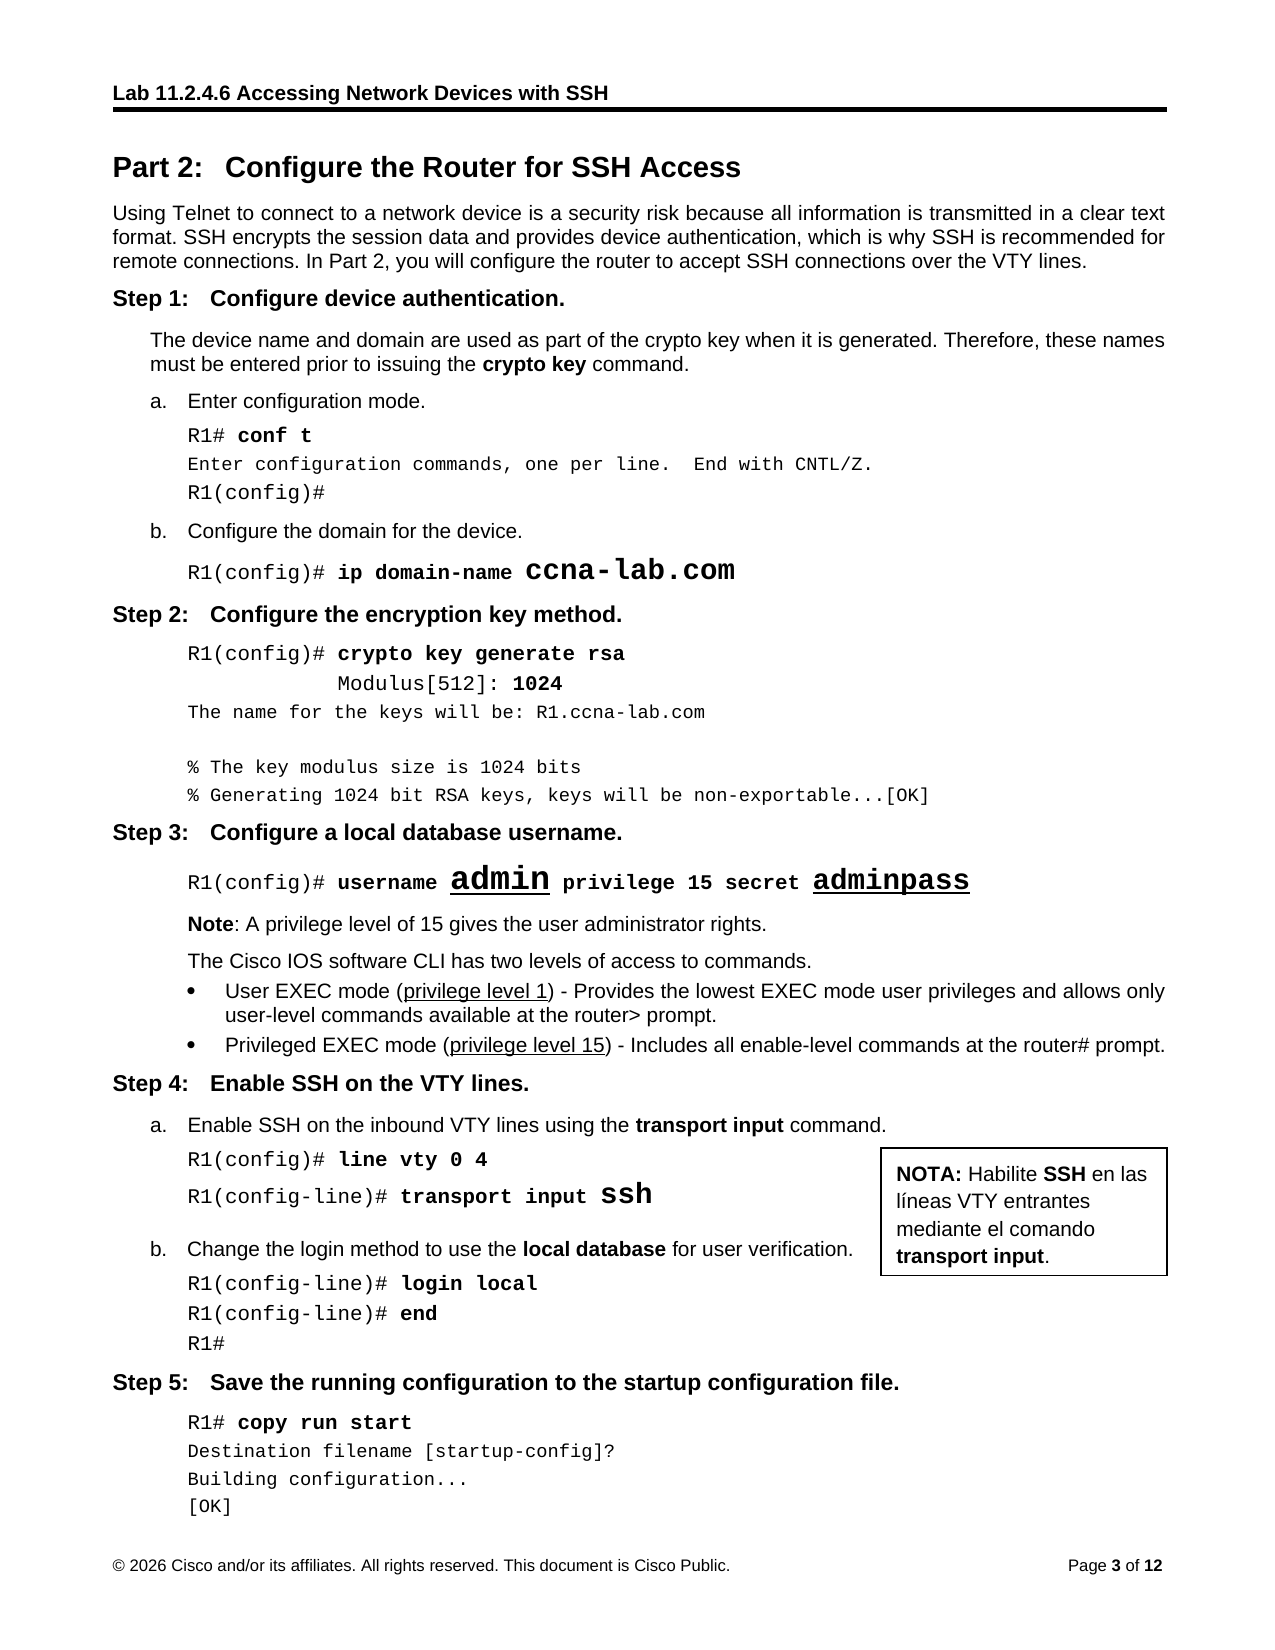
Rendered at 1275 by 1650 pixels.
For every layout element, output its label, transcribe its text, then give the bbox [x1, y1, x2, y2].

list Enter configuration mode. [150, 388, 1167, 412]
text R1(config-line)# transport input ssh [187, 1179, 880, 1212]
text The device name and domain are used as part of the crypto key when it is generated. Therefore, these names must be entered prior to issuing the crypto key command. [150, 328, 1167, 376]
text R1(config)# ip domain-name ccna-lab.com [187, 555, 1167, 588]
text Configure the Router for SSH Access [112, 150, 1167, 183]
text Destination filename [startup-config]? [187, 1442, 1167, 1463]
text R1# copy run start [187, 1412, 1167, 1436]
text Enter configuration commands, one per line. End with CNTL/Z. [187, 455, 1167, 476]
text Change the login method to use the local database for user verification. [150, 1237, 880, 1261]
text R1(config)# [187, 482, 1167, 506]
list Enable SSH on the VTY lines. [112, 1070, 1167, 1096]
text R1(config-line)# login local [187, 1273, 1167, 1297]
text [OK] [187, 1497, 1167, 1518]
text R1(config)# line vty 0 4 [187, 1149, 880, 1173]
text The name for the keys will be: R1.ccna-lab.com [187, 703, 1167, 724]
list Configure device authentication. [112, 285, 1167, 312]
text Modulus[512]: 1024 [187, 673, 1167, 697]
text % Generating 1024 bit RSA keys, keys will be non-exportable...[OK] [187, 786, 1167, 807]
text Enable SSH on the inbound VTY lines using the transport input command. [150, 1112, 1167, 1136]
list User EXEC mode (privilege level 1) - Provides the lowest EXEC mode user privileges and allows only user-level commands available at the router> prompt. [187, 979, 1167, 1027]
text Building configuration... [187, 1469, 1167, 1491]
text R1# [187, 1333, 1167, 1357]
text Note: A privilege level of 15 gives the user administrator rights. [187, 912, 1167, 936]
text Using Telnet to connect to a network device is a security risk because all information is transmitted in a clear text format. SSH encrypts the session data and provides device authentication, which is why SSH is recommended for remote connections. In Part 2, you will configure the router to accept SSH connections over the VTY lines. [112, 201, 1167, 273]
text R1(config)# username admin privilege 15 secret adminpass [187, 862, 1167, 900]
text R1(config)# crypto key generate rsa [187, 643, 1167, 667]
list Privileged EXEC mode (privilege level 15) - Includes all enable-level commands at the router# prompt. [187, 1033, 1167, 1057]
list Configure the encryption key method. [112, 601, 1167, 627]
list Save the running configuration to the startup configuration file. [112, 1369, 1167, 1396]
list Configure a local database username. [112, 819, 1167, 846]
text Configure the domain for the device. [150, 518, 1167, 542]
text R1# conf t [187, 425, 1167, 449]
text The Cisco IOS software CLI has two levels of access to commands. [187, 949, 1167, 973]
text % The key modulus size is 1024 bits [187, 758, 1167, 779]
text R1(config-line)# end [187, 1303, 1167, 1327]
